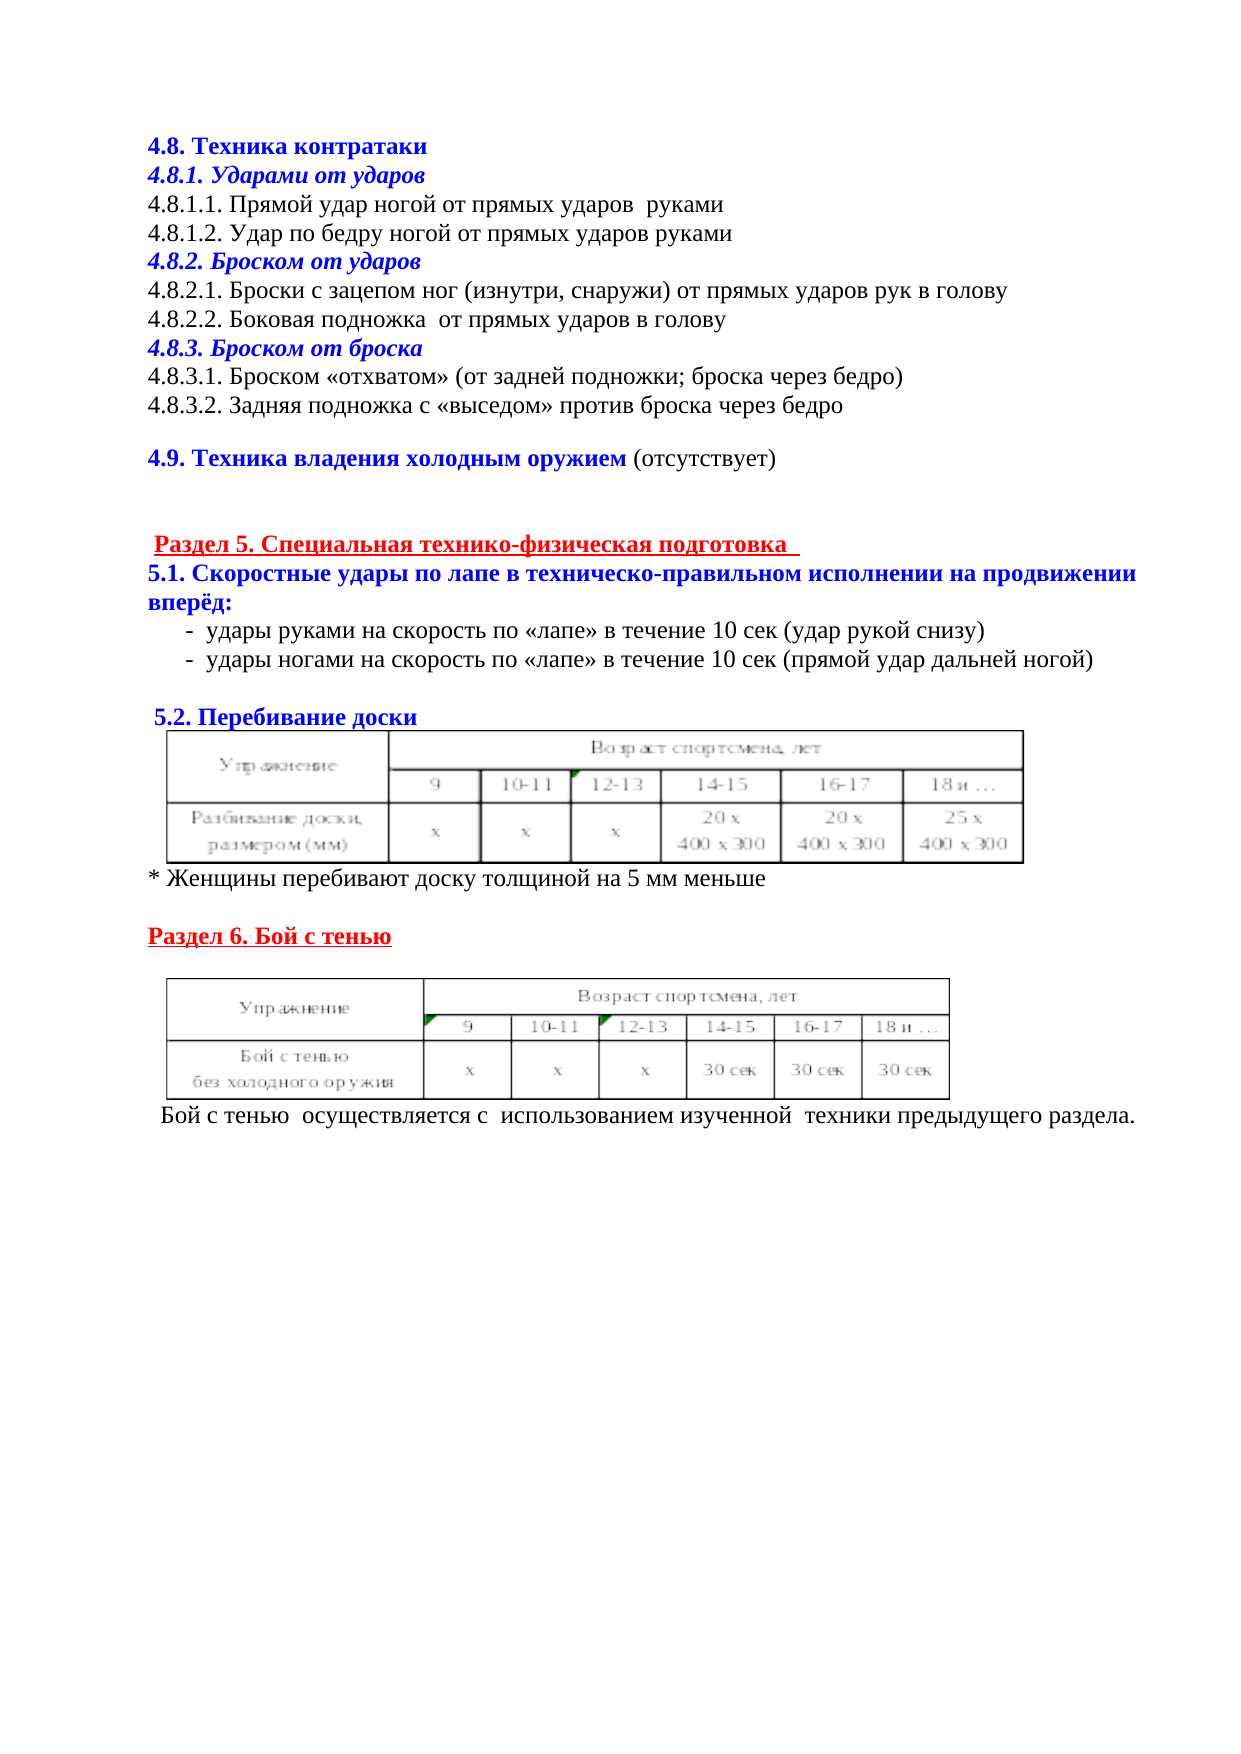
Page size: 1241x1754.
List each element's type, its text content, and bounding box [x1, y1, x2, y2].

text 4.8.2.2. Боковая подножка от прямых ударов в голову [148, 304, 1152, 333]
text - удары ногами на скорость по «лапе» в течение 10 сек (прямой удар дальней ногой) [148, 644, 1152, 673]
text 5.2. Перебивание доски [148, 702, 1152, 730]
text 4.8.1. Ударами от ударов [148, 160, 1152, 189]
text 4.9. Техника владения холодным оружием (отсутствует) [148, 443, 1152, 472]
text * Женщины перебивают доску толщиной на меньше [148, 863, 1152, 892]
text 4.8.3.2. Задняя подножка с «выседом» против броска через бедро [148, 390, 1152, 419]
text 4.8.3. Броском от броска [148, 333, 1152, 361]
text 4.8.1.1. Прямой удар ногой от прямых ударов руками [148, 189, 1152, 218]
text 4.8.3.1. Броском «отхватом» (от задней подножки; броска через бедро) [148, 361, 1152, 390]
text Раздел 5. Специальная технико-физическая подготовка [148, 529, 1152, 558]
text 4.8.2. Броском от ударов [148, 246, 1152, 275]
text 5.1. Скоростные удары по лапе в техническо-правильном исполнении на продвижении вперёд: [148, 558, 1152, 615]
text 4.8.1.2. Удар по бедру ногой от прямых ударов руками [148, 218, 1152, 246]
text Бой с тенью осуществляется с использованием изученной техники предыдущего раздела. [148, 1100, 1152, 1129]
text 4.8.2.1. Броски с зацепом ног (изнутри, снаружи) от прямых ударов рук в голову [148, 275, 1152, 304]
text - удары руками на скорость по «лапе» в течение 10 сек (удар рукой снизу) [148, 615, 1152, 644]
text 4.8. Техника контратаки [148, 131, 1152, 160]
text Раздел 6. Бой с тенью [148, 921, 1152, 950]
